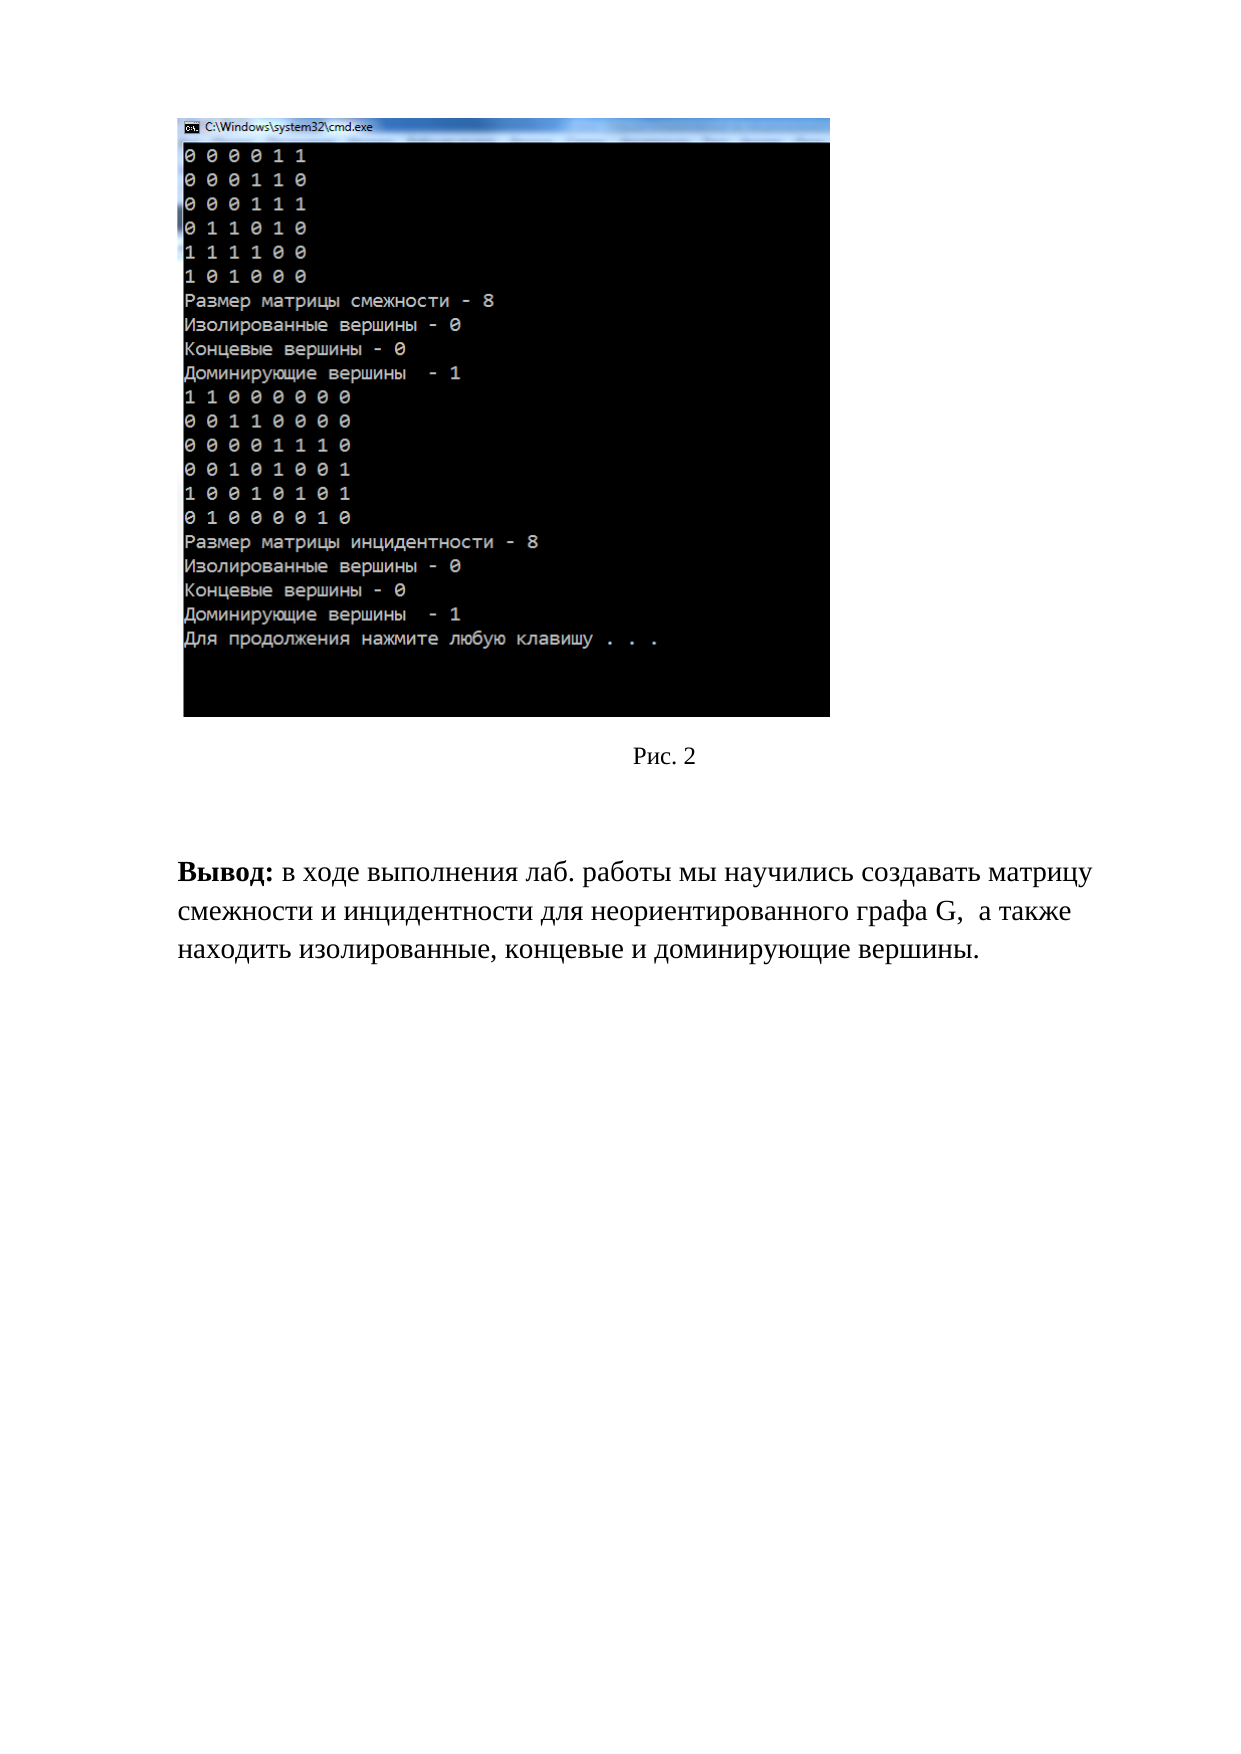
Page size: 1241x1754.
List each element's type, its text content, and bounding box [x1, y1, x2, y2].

picture [177, 118, 830, 717]
text Рис. 2 [177, 741, 1152, 770]
text Вывод: в ходе выполнения лаб. работы мы научились создавать матрицу смежности и инцидентности для неориентированного графа G, а также находить изолированные, концевые и доминирующие вершины. [177, 854, 1152, 965]
